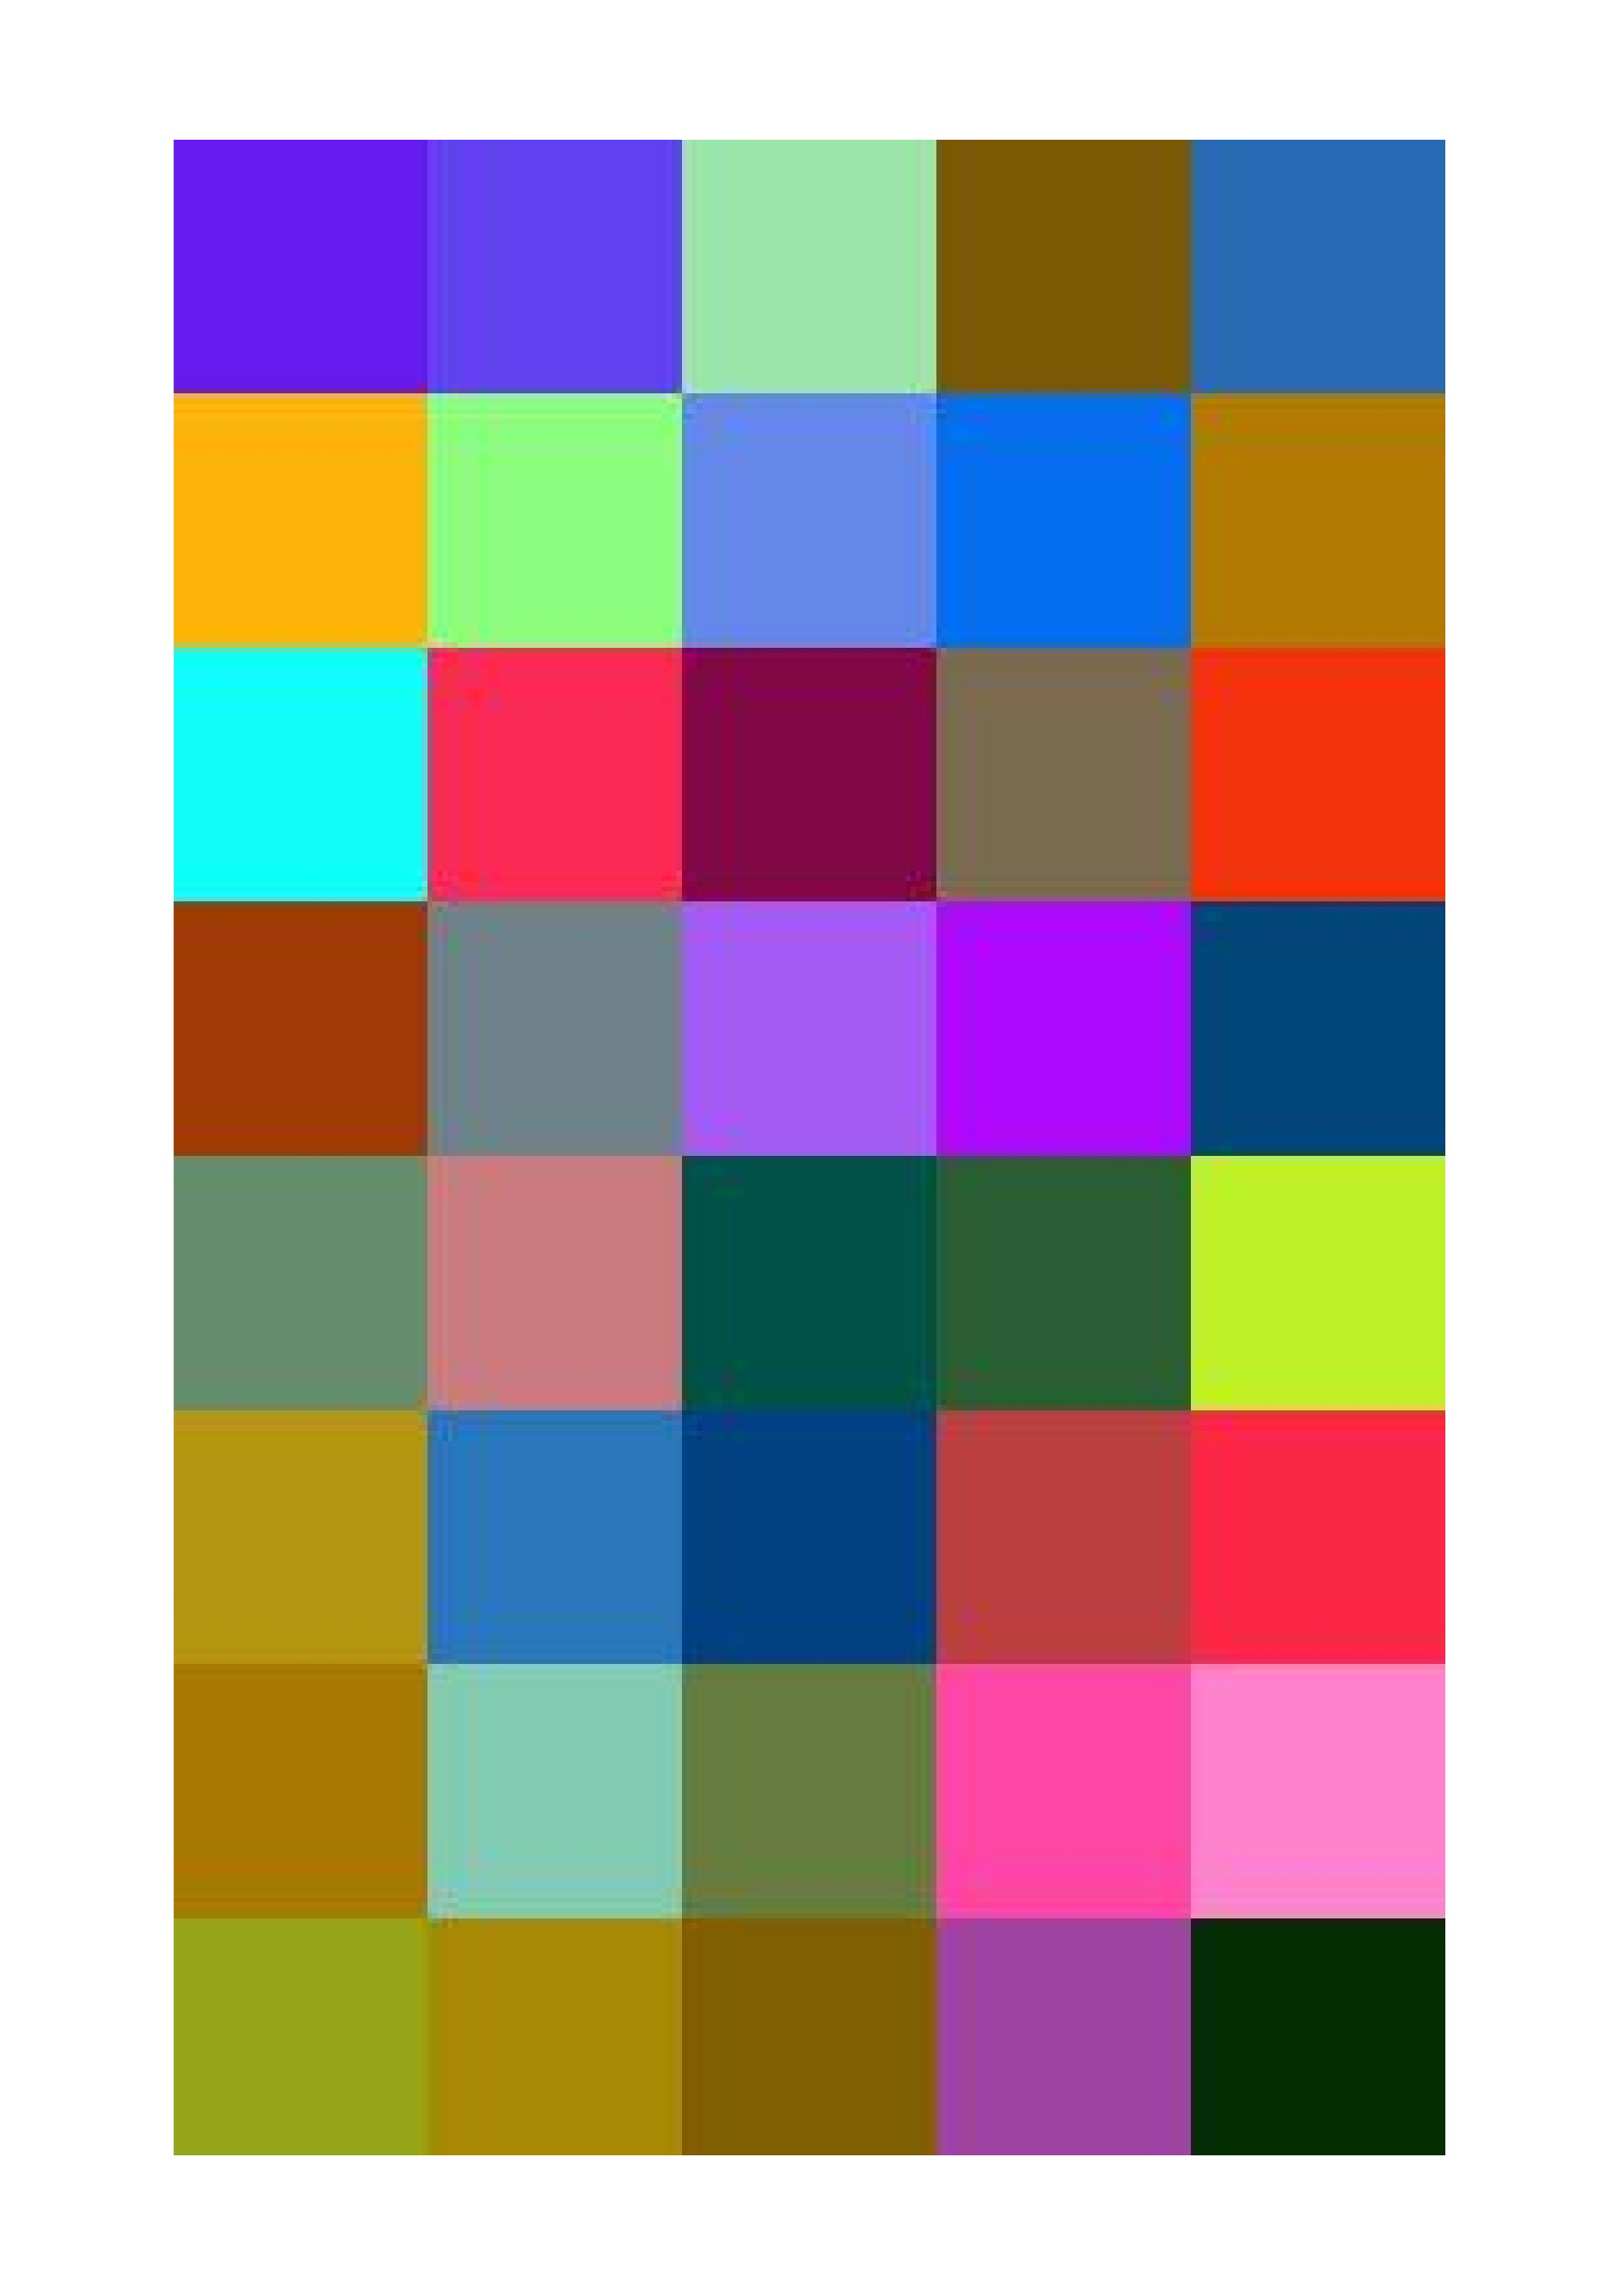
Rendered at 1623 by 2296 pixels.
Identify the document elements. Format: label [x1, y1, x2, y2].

picture [173, 140, 1445, 2155]
